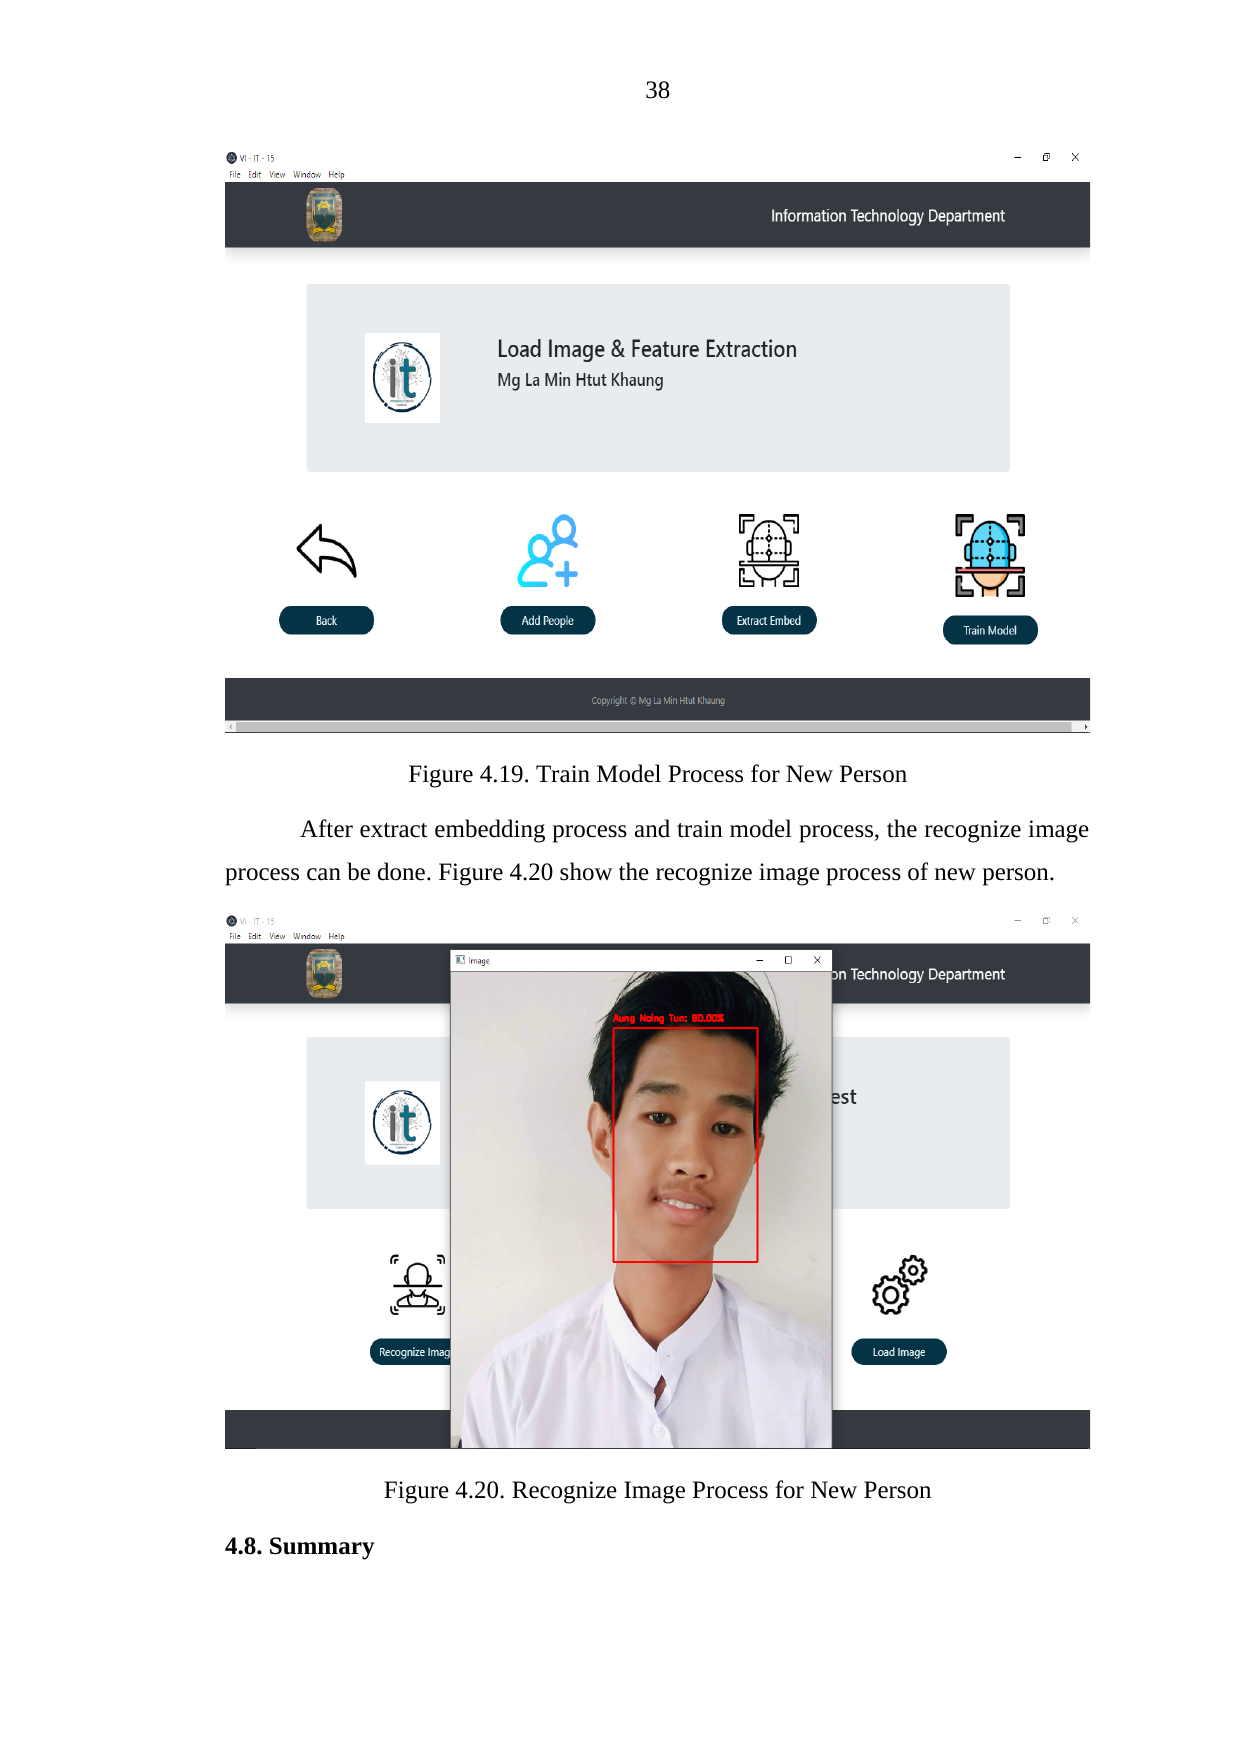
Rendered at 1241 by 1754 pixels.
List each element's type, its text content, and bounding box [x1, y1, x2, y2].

text 4.8. Summary [225, 1531, 1090, 1560]
text After extract embedding process and train model process, the recognize image process can be done. Figure 4.20 show the recognize image process of new person. [225, 814, 1090, 886]
picture [225, 913, 1091, 1449]
picture [225, 150, 1091, 733]
text Figure 4.19. Train Model Process for New Person [225, 759, 1090, 787]
text Figure 4.20. Recognize Image Process for New Person [225, 1476, 1090, 1504]
